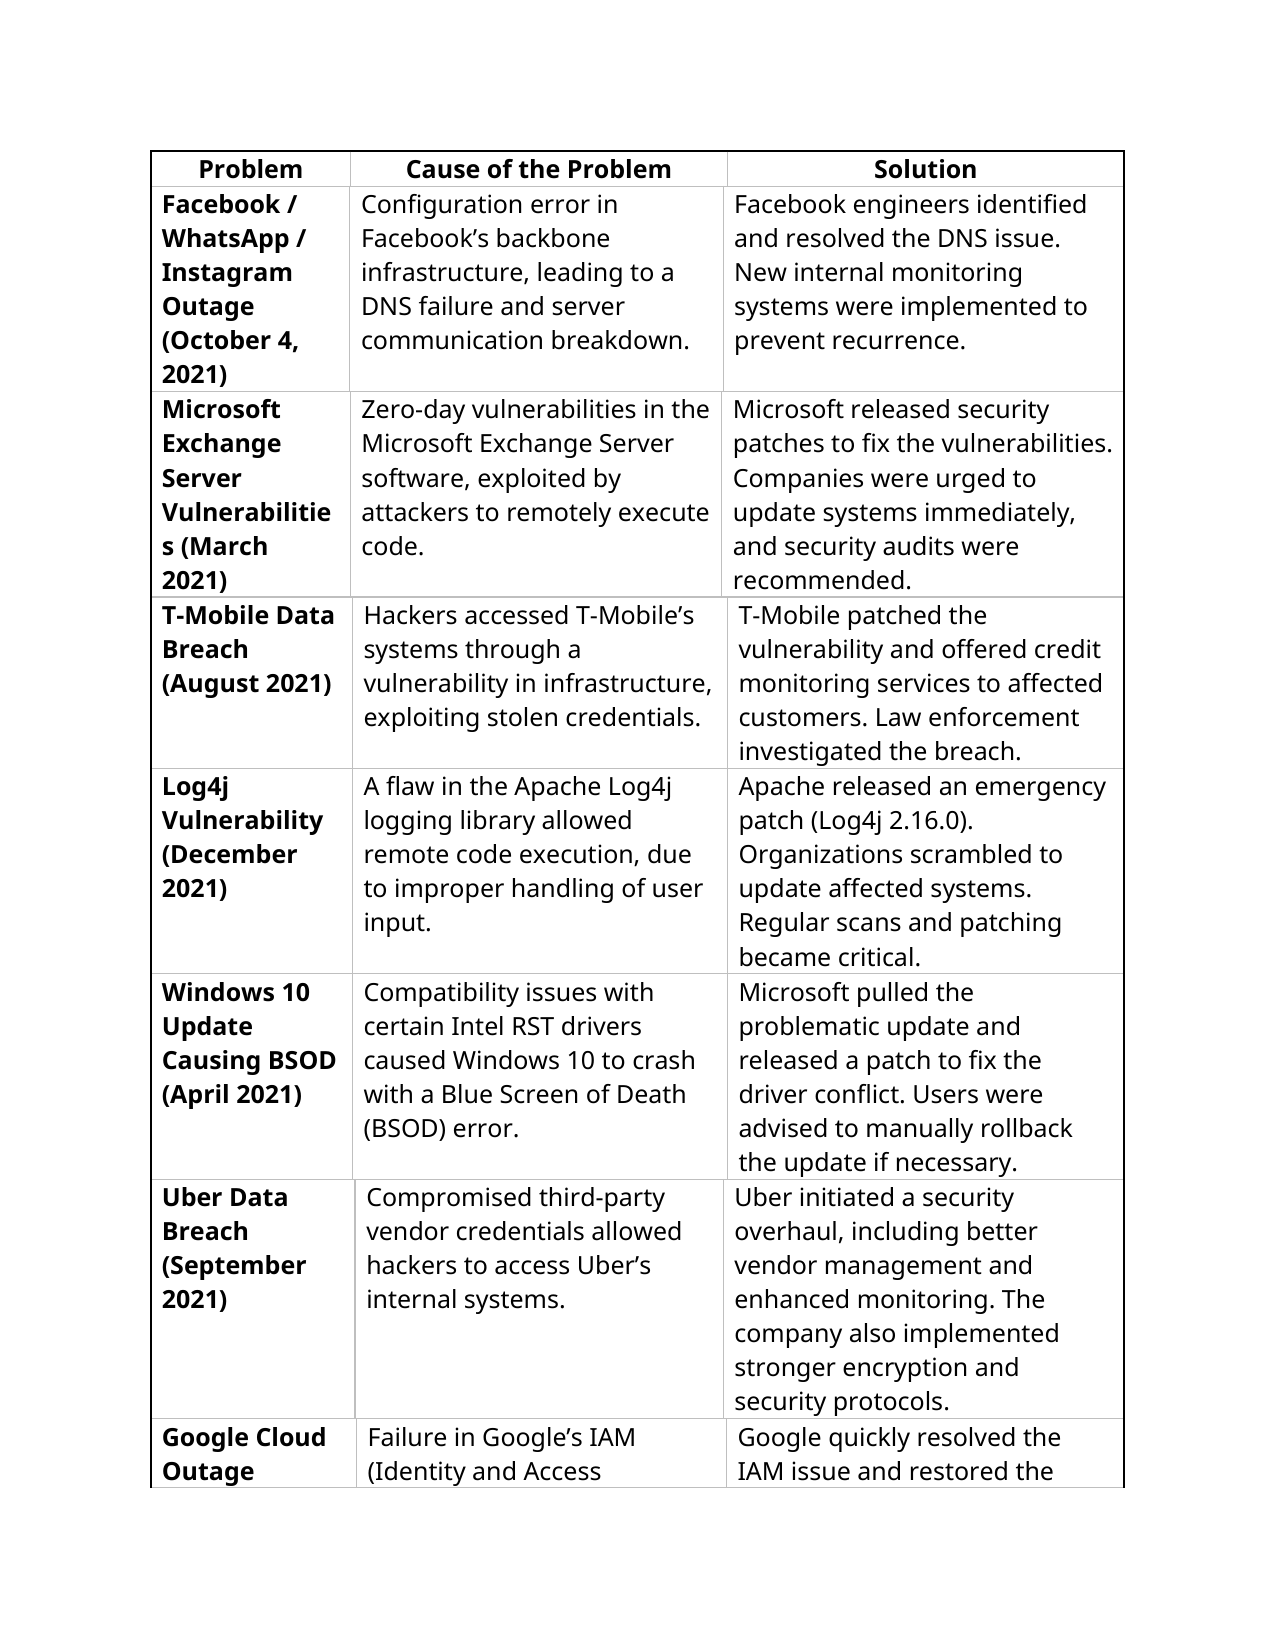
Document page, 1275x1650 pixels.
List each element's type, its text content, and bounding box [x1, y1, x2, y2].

table_header Compromised third-party vendor credentials allowed hackers to access Uber’s internal systems. [356, 1180, 723, 1418]
table_header Cause of the Problem [351, 152, 727, 186]
table_header Compatibility issues with certain Intel RST drivers caused Windows 10 to crash with a Blue Screen of Death (BSOD) error. [353, 974, 727, 1179]
table_header Configuration error in Facebook’s backbone infrastructure, leading to a DNS failure and server communication breakdown. [350, 187, 723, 391]
table_header Windows 10 Update Causing BSOD (April 2021) [152, 974, 352, 1179]
table_header Apache released an emergency patch (Log4j 2.16.0). Organizations scrambled to update affected systems. Regular scans and patching became critical. [728, 769, 1123, 973]
table_header Microsoft released security patches to fix the vulnerabilities. Companies were urged to update systems immediately, and security audits were recommended. [722, 392, 1123, 596]
table_header Problem [152, 152, 350, 186]
table_header T-Mobile Data Breach (August 2021) [152, 598, 352, 768]
table_header T-Mobile patched the vulnerability and offered credit monitoring services to affected customers. Law enforcement investigated the breach. [728, 598, 1123, 768]
table_header Solution [728, 152, 1123, 186]
table_header Hackers accessed T-Mobile’s systems through a vulnerability in infrastructure, exploiting stolen credentials. [353, 598, 727, 768]
table_header Uber initiated a security overhaul, including better vendor management and enhanced monitoring. The company also implemented stronger encryption and security protocols. [724, 1180, 1123, 1418]
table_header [152, 1419, 356, 1487]
table_header Log4j Vulnerability (December 2021) [152, 769, 352, 973]
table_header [357, 1419, 726, 1487]
table_header Facebook / WhatsApp / Instagram Outage (October 4, 2021) [152, 187, 349, 391]
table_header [727, 1419, 1123, 1487]
table_header Facebook engineers identified and resolved the DNS issue. New internal monitoring systems were implemented to prevent recurrence. [724, 187, 1123, 391]
table_header Zero-day vulnerabilities in the Microsoft Exchange Server software, exploited by attackers to remotely execute code. [351, 392, 721, 596]
table_header Microsoft Exchange Server Vulnerabilities (March 2021) [152, 392, 350, 596]
table_header Microsoft pulled the problematic update and released a patch to fix the driver conflict. Users were advised to manually rollback the update if necessary. [728, 974, 1123, 1179]
table_header Uber Data Breach (September 2021) [152, 1180, 354, 1418]
table_header A flaw in the Apache Log4j logging library allowed remote code execution, due to improper handling of user input. [353, 769, 727, 973]
